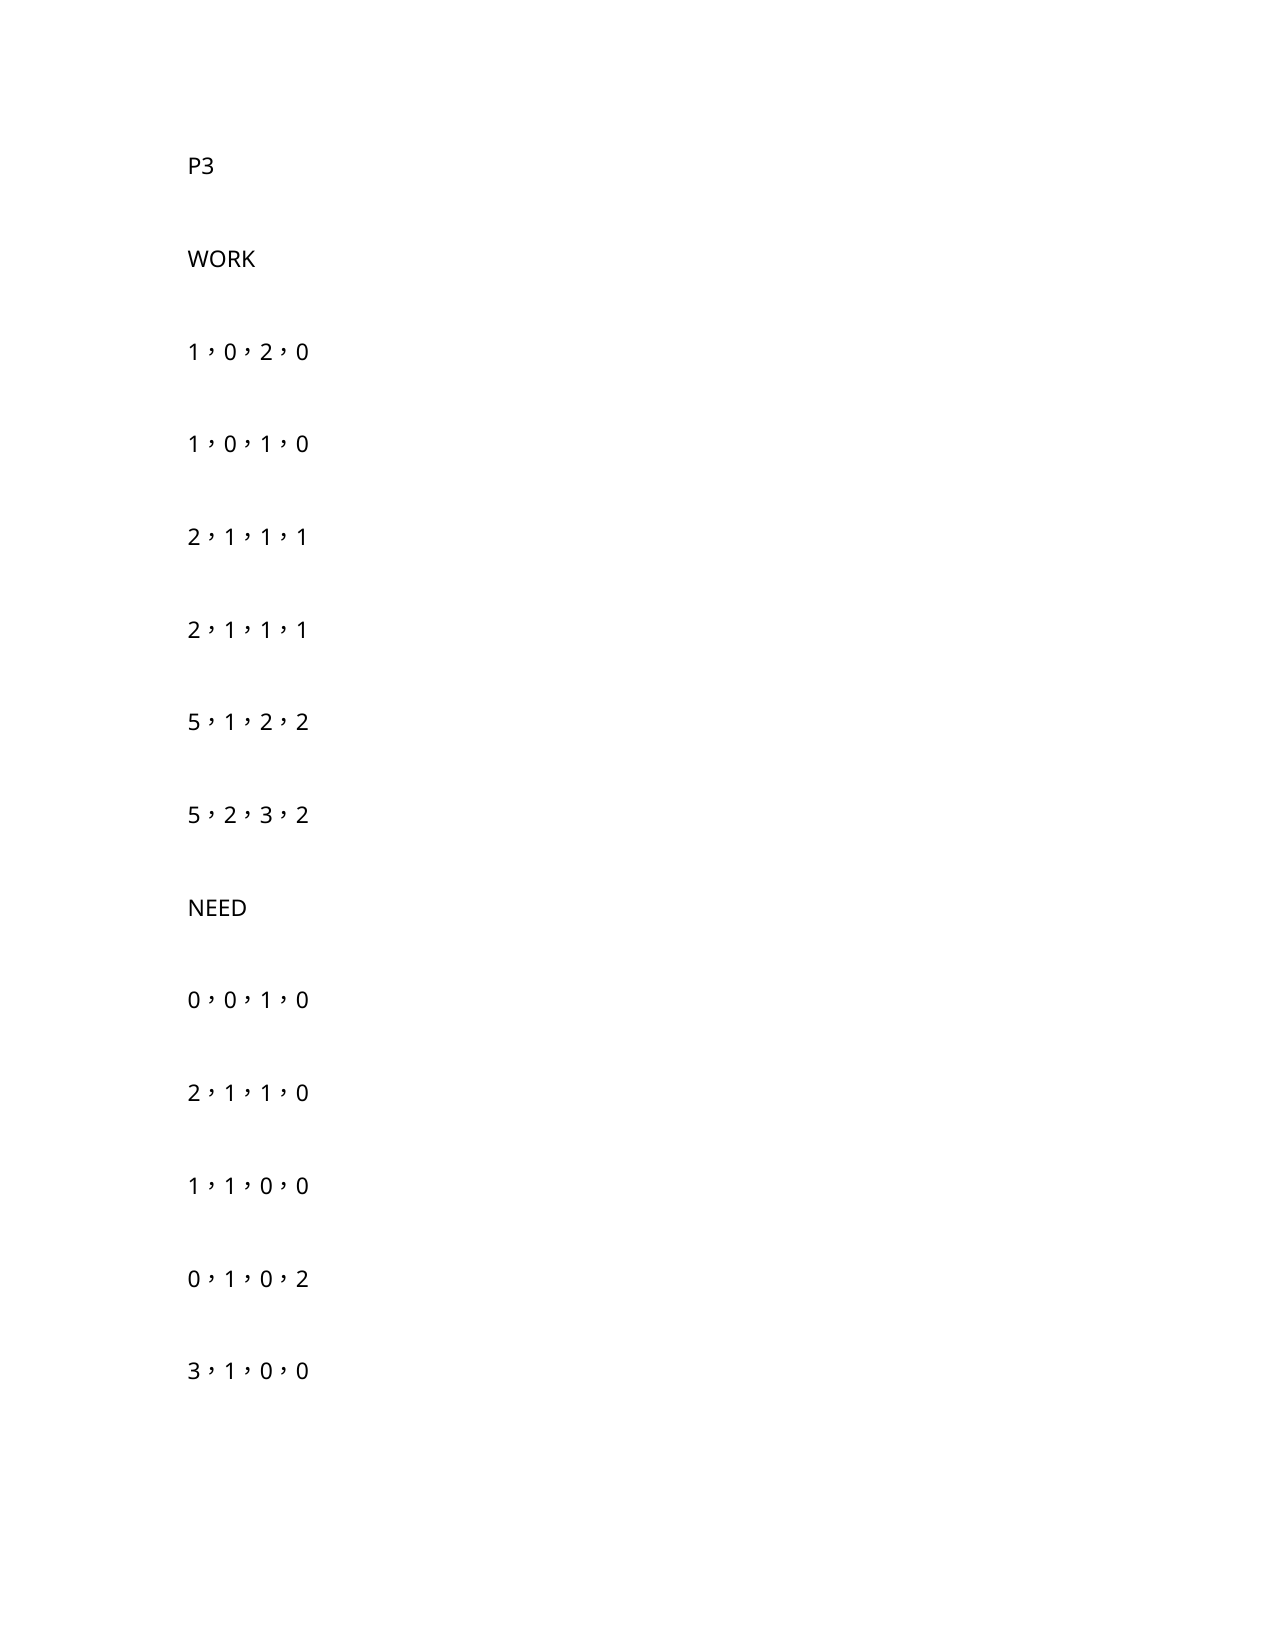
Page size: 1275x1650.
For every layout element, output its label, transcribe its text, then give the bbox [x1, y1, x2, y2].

text P3 [187, 150, 1087, 217]
text 0，0，1，0 [187, 984, 1087, 1052]
text NEED [187, 892, 1087, 959]
text 2，1，1，1 [187, 521, 1087, 588]
text WORK [187, 243, 1087, 310]
text 0，1，0，2 [187, 1262, 1087, 1330]
text 1，0，1，0 [187, 428, 1087, 495]
text 2，1，1，1 [187, 613, 1087, 681]
text 5，1，2，2 [187, 706, 1087, 773]
text 1，0，2，0 [187, 335, 1087, 403]
text 2，1，1，0 [187, 1077, 1087, 1144]
text 5，2，3，2 [187, 799, 1087, 866]
text 1，1，0，0 [187, 1170, 1087, 1237]
text 3，1，0，0 [187, 1355, 1087, 1422]
